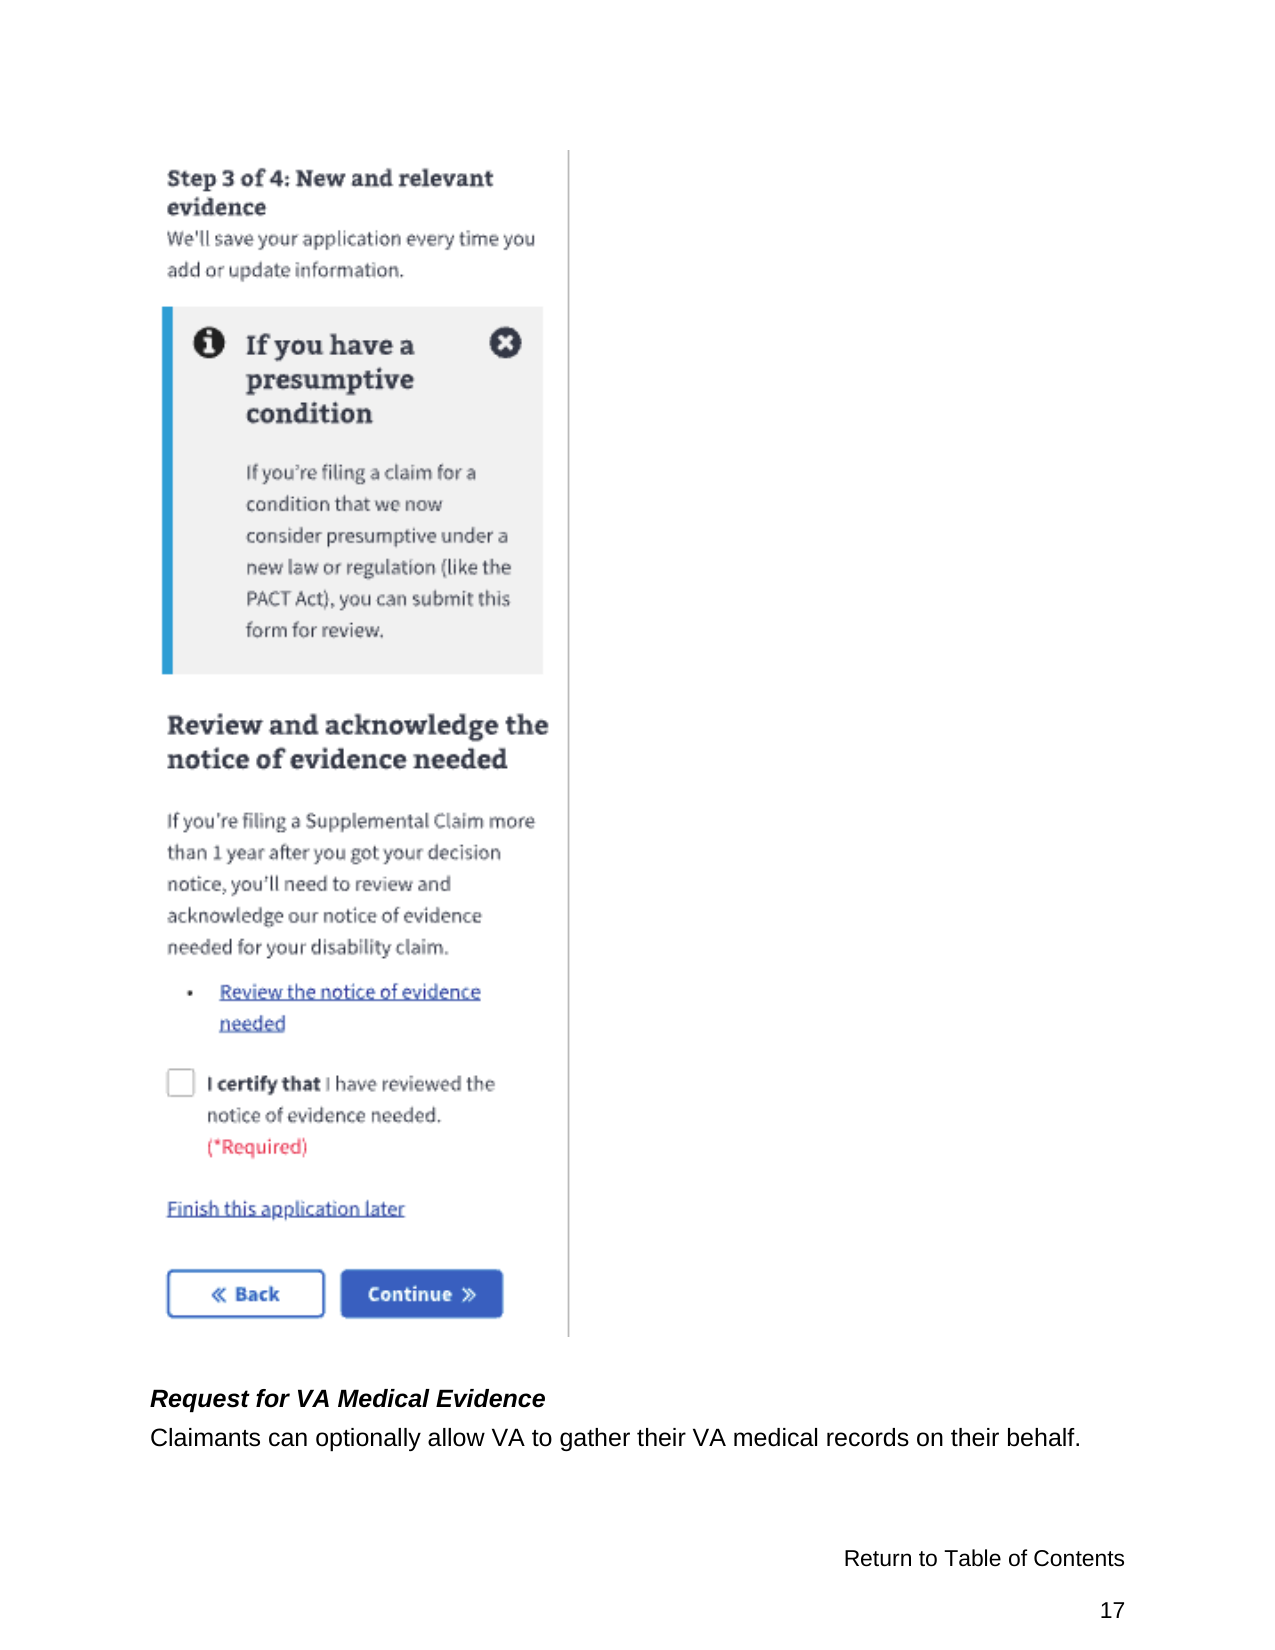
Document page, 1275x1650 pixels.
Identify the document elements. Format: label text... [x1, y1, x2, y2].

picture [150, 150, 570, 1337]
subtitle Request for VA Medical Evidence [150, 1384, 1125, 1412]
text Claimants can optionally allow VA to gather their VA medical records on their behalf. [150, 1423, 1125, 1452]
